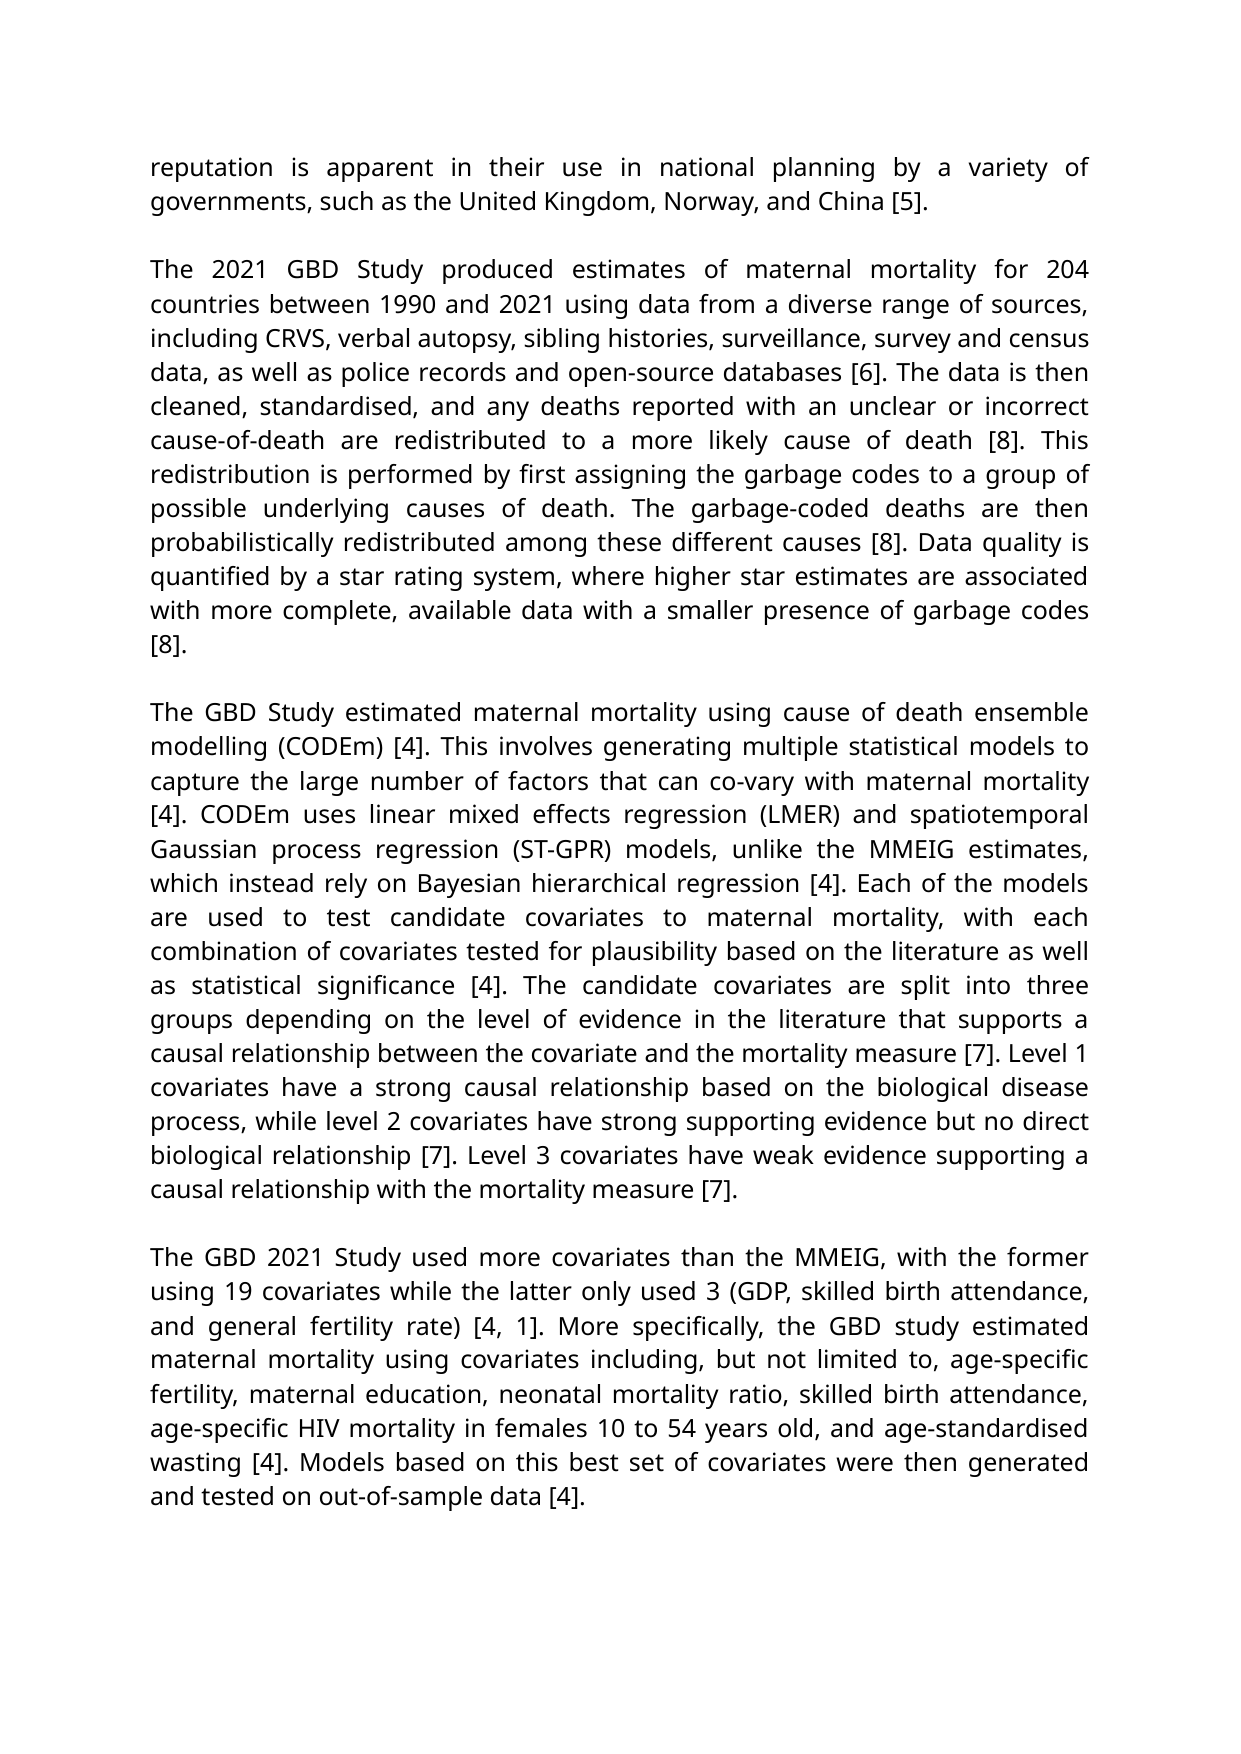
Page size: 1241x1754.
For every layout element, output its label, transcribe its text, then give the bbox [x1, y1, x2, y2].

text The GBD Study estimated maternal mortality using cause of death ensemble modelling (CODEm) [4]. This involves generating multiple statistical models to capture the large number of factors that can co-vary with maternal mortality [4]. CODEm uses linear mixed effects regression (LMER) and spatiotemporal Gaussian process regression (ST-GPR) models, unlike the MMEIG estimates, which instead rely on Bayesian hierarchical regression [4]. Each of the models are used to test candidate covariates to maternal mortality, with each combination of covariates tested for plausibility based on the literature as well as statistical significance [4]. The candidate covariates are split into three groups depending on the level of evidence in the literature that supports a causal relationship between the covariate and the mortality measure [7]. Level 1 covariates have a strong causal relationship based on the biological disease process, while level 2 covariates have strong supporting evidence but no direct biological relationship [7]. Level 3 covariates have weak evidence supporting a causal relationship with the mortality measure [7]. [150, 695, 1090, 1206]
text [150, 150, 1090, 218]
text The GBD 2021 Study used more covariates than the MMEIG, with the former using 19 covariates while the latter only used 3 (GDP, skilled birth attendance, and general fertility rate) [4, 1]. More specifically, the GBD study estimated maternal mortality using covariates including, but not limited to, age-specific fertility, maternal education, neonatal mortality ratio, skilled birth attendance, age-specific HIV mortality in females 10 to 54 years old, and age-standardised wasting [4]. Models based on this best set of covariates were then generated and tested on out-of-sample data [4]. [150, 1240, 1090, 1512]
text The 2021 GBD Study produced estimates of maternal mortality for 204 countries between 1990 and 2021 using data from a diverse range of sources, including CRVS, verbal autopsy, sibling histories, surveillance, survey and census data, as well as police records and open-source databases [6]. The data is then cleaned, standardised, and any deaths reported with an unclear or incorrect cause-of-death are redistributed to a more likely cause of death [8]. This redistribution is performed by first assigning the garbage codes to a group of possible underlying causes of death. The garbage-coded deaths are then probabilistically redistributed among these different causes [8]. Data quality is quantified by a star rating system, where higher star estimates are associated with more complete, available data with a smaller presence of garbage codes [8]. [150, 252, 1090, 661]
